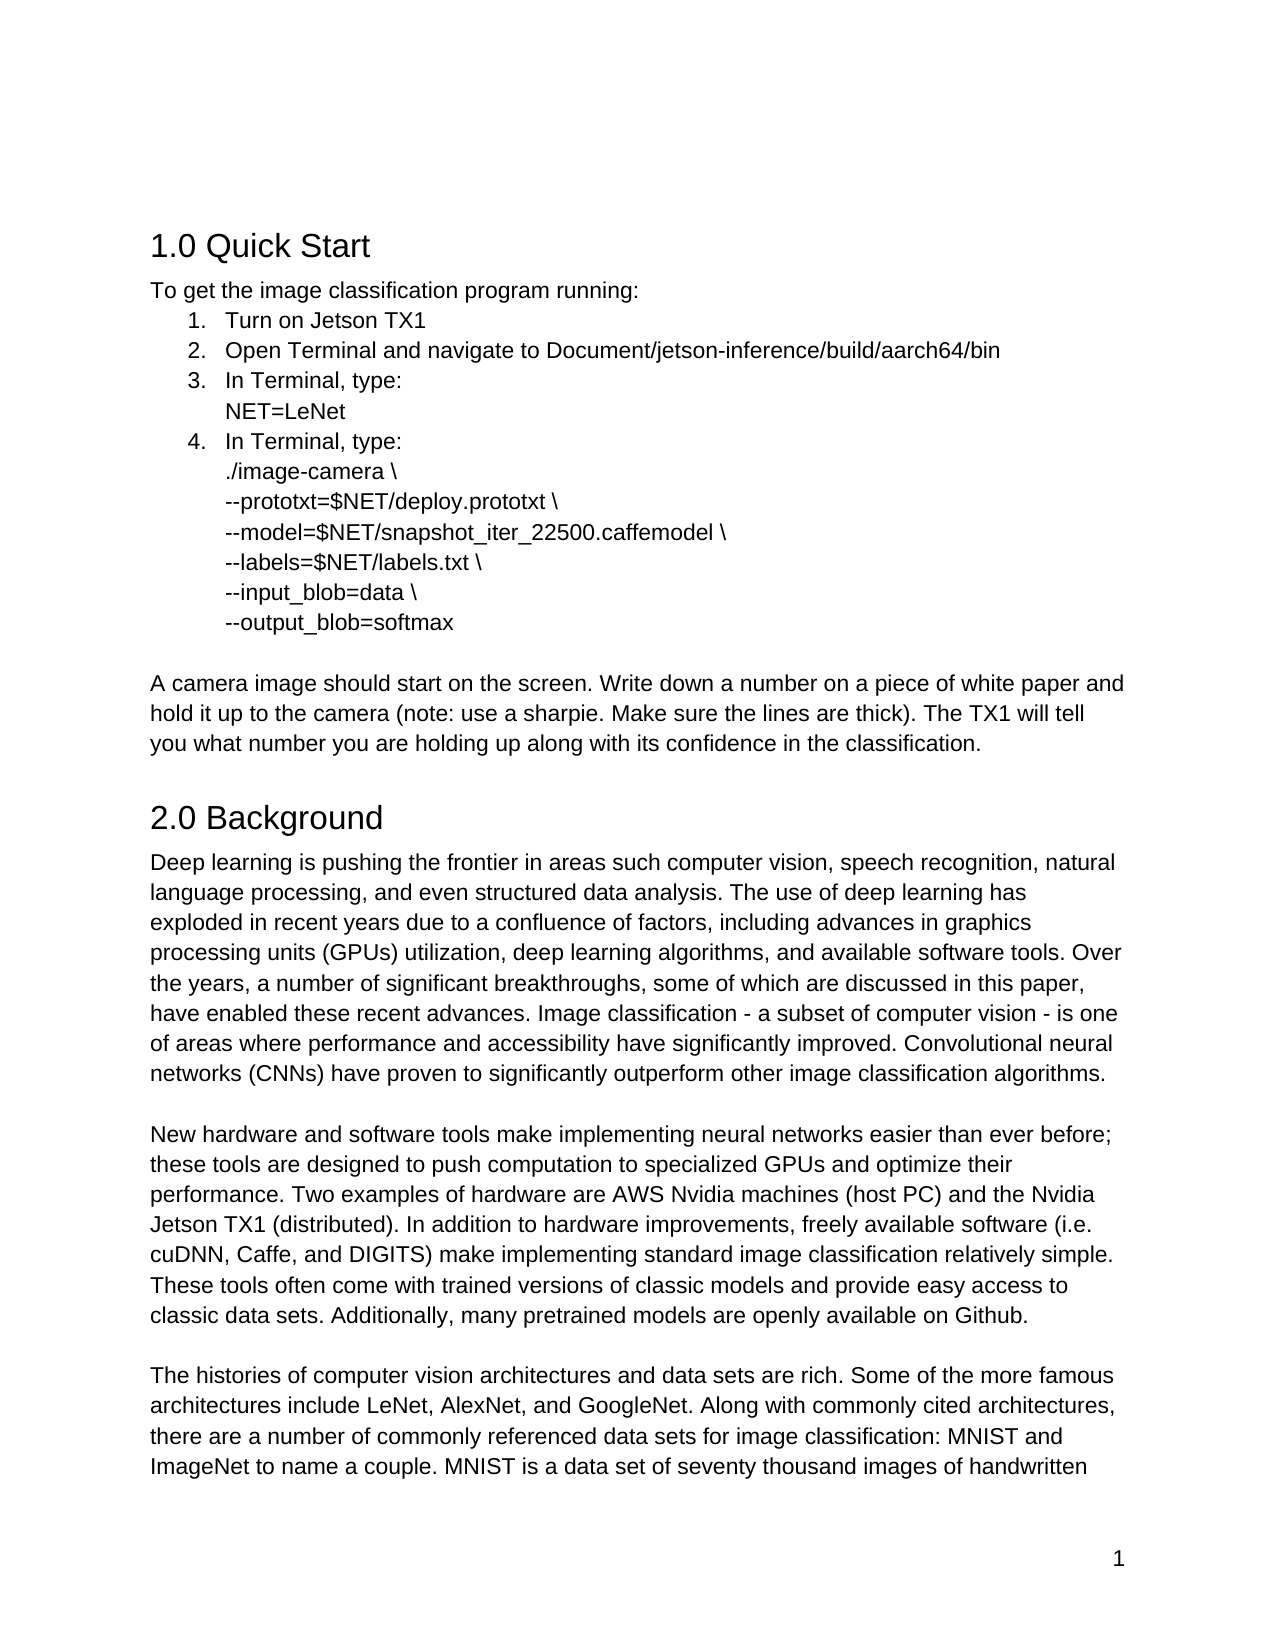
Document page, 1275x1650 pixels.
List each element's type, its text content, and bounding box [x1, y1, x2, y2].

subtitle 1.0 Quick Start [150, 226, 1125, 264]
text --labels=$NET/labels.txt \ [225, 549, 1125, 575]
list Open Terminal and navigate to Document/jetson-inference/build/aarch64/bin [187, 337, 1125, 364]
text New hardware and software tools make implementing neural networks easier than ever before; these tools are designed to push computation to specialized GPUs and optimize their performance. Two examples of hardware are AWS Nvidia machines (host PC) and the Nvidia Jetson TX1 (distributed). In addition to hardware improvements, freely available software (i.e. cuDNN, Caffe, and DIGITS) make implementing standard image classification relatively simple. These tools often come with trained versions of classic models and provide easy access to classic data sets. Additionally, many pretrained models are openly available on Github. [150, 1121, 1125, 1328]
text ./image-camera \ [225, 458, 1125, 484]
text --output_blob=softmax [225, 609, 1125, 636]
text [150, 1362, 1125, 1479]
text --input_blob=data \ [225, 579, 1125, 605]
subtitle 2.0 Background [150, 798, 1125, 836]
text To get the image classification program running: [150, 277, 1125, 303]
text --model=$NET/snapshot_iter_22500.caffemodel \ [225, 518, 1125, 545]
text A camera image should start on the screen. Write down a number on a piece of white paper and hold it up to the camera (note: use a sharpie. Make sure the lines are thick). The TX1 will tell you what number you are holding up along with its confidence in the classification. [150, 669, 1125, 756]
text Deep learning is pushing the frontier in areas such computer vision, speech recognition, natural language processing, and even structured data analysis. The use of deep learning has exploded in recent years due to a confluence of factors, including advances in graphics processing units (GPUs) utilization, deep learning algorithms, and available software tools. Over the years, a number of significant breakthroughs, some of which are discussed in this paper, have enabled these recent advances. Image classification - a subset of computer vision - is one of areas where performance and accessibility have significantly improved. Convolutional neural networks (CNNs) have proven to significantly outperform other image classification algorithms. [150, 849, 1125, 1086]
list In Terminal, type: [187, 367, 1125, 394]
text NET=LeNet [225, 398, 1125, 424]
list In Terminal, type: [187, 428, 1125, 454]
list Turn on Jetson TX1 [187, 307, 1125, 333]
text --prototxt=$NET/deploy.prototxt \ [225, 488, 1125, 515]
